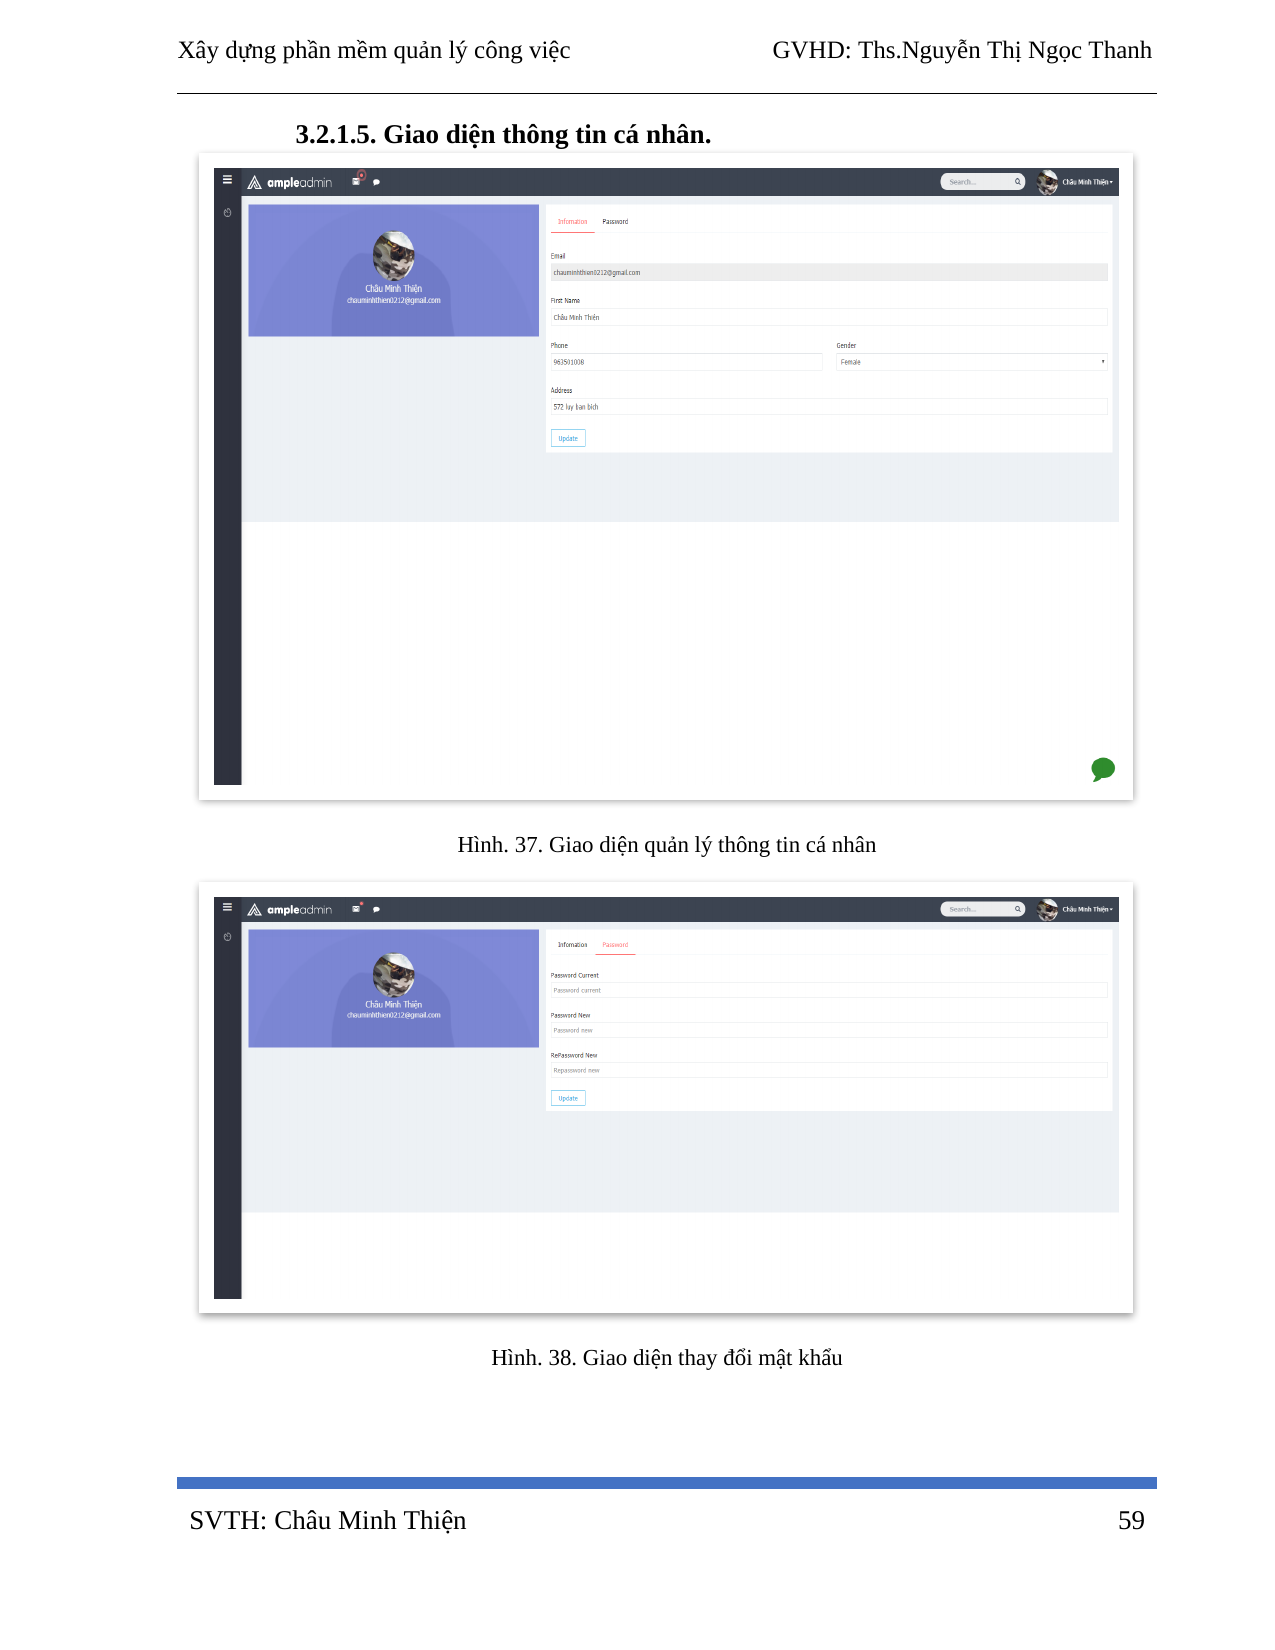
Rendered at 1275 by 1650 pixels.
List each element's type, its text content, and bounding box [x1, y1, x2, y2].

subtitle 3.2.1.5. Giao diện thông tin cá nhân. [295, 118, 1157, 149]
picture [214, 168, 1119, 785]
text Hình. 37. Giao diện quản lý thông tin cá nhân [177, 831, 1157, 857]
text Hình. 38. Giao diện thay đổi mật khẩu [177, 1344, 1157, 1371]
picture [214, 897, 1119, 1299]
